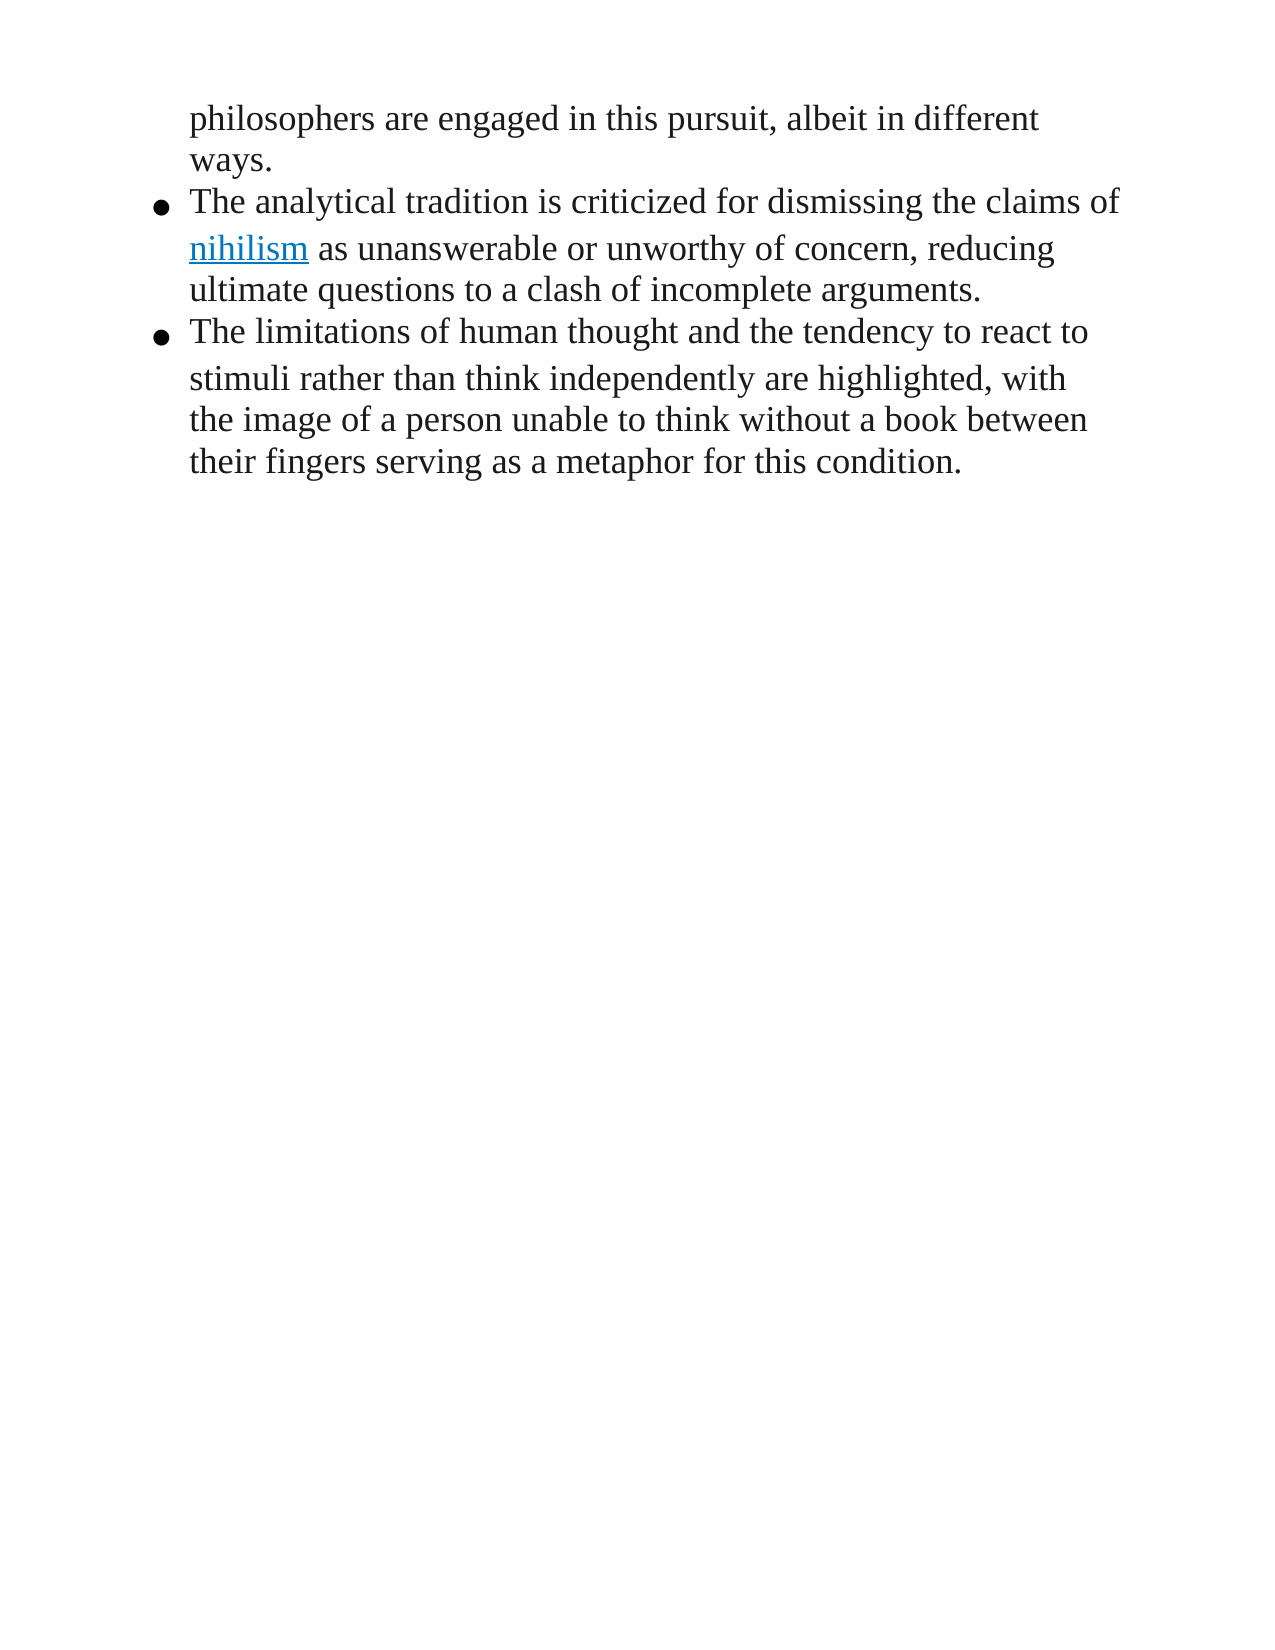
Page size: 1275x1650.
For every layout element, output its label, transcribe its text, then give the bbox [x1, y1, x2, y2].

list The analytical tradition is criticized for dismissing the claims of nihilism as unanswerable or unworthy of concern, reducing ultimate questions to a clash of incomplete arguments. [152, 180, 1125, 310]
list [152, 96, 1076, 180]
list The limitations of human thought and the tendency to react to stimuli rather than think independently are highlighted, with the image of a person unable to think without a book between their fingers serving as a metaphor for this condition. [152, 310, 1119, 482]
